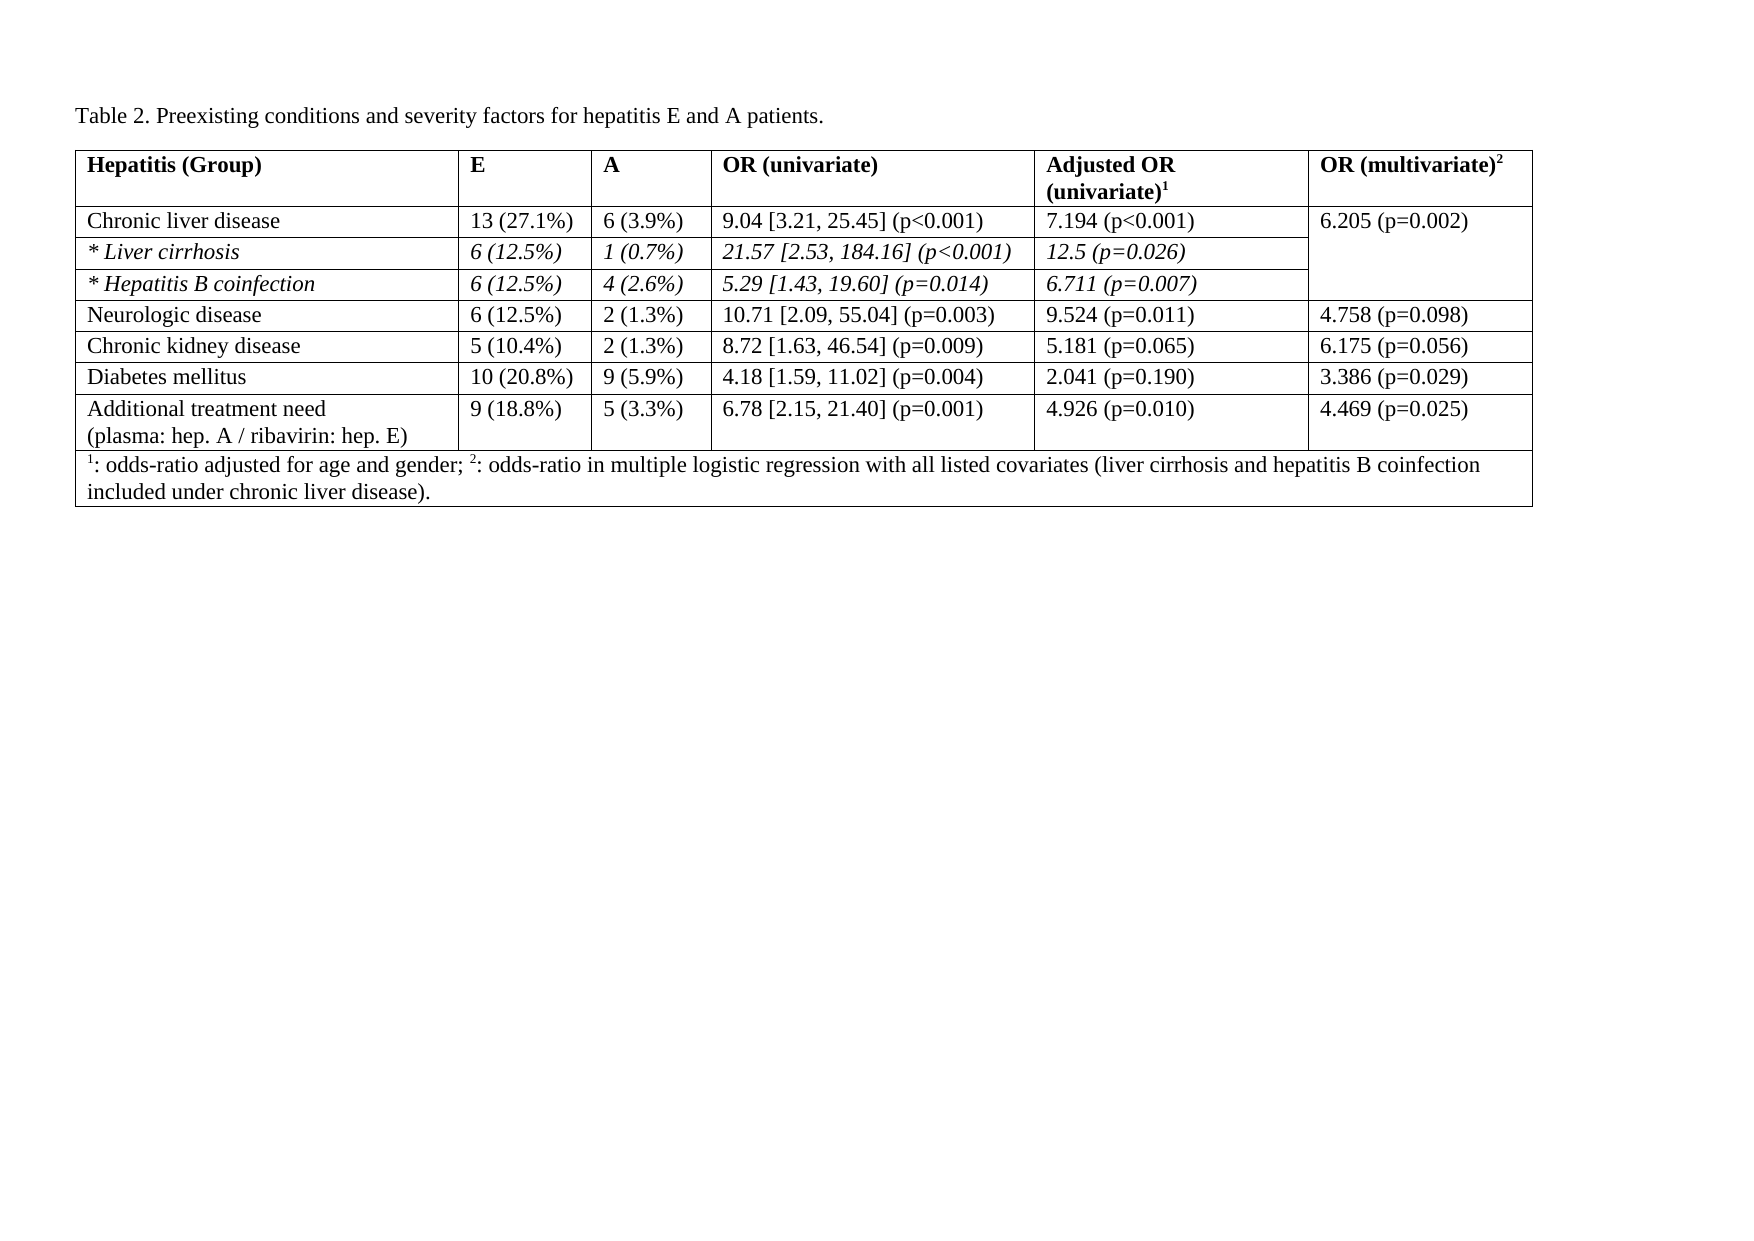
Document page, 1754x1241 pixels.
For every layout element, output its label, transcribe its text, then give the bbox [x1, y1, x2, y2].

table_cell 12.5 (p=0.026) [1035, 238, 1308, 268]
table_cell 6 (3.9%) [592, 207, 711, 237]
table_cell 4 (2.6%) [592, 270, 711, 300]
table_cell 1: odds-ratio adjusted for age and gender; 2: odds-ratio in multiple logistic regression with all listed covariates (liver cirrhosis and hepatitis B coinfection included under chronic liver disease). [76, 451, 1532, 506]
table_cell 4.469 (p=0.025) [1309, 395, 1532, 450]
table_header E [459, 151, 591, 206]
table_cell 4.18 [1.59, 11.02] (p=0.004) [712, 363, 1034, 393]
table_cell 6 (12.5%) [459, 270, 591, 300]
table_cell 10.71 [2.09, 55.04] (p=0.003) [712, 301, 1034, 331]
table_header Adjusted OR (univariate)1 [1035, 151, 1308, 206]
table_cell 6.175 (p=0.056) [1309, 332, 1532, 362]
table_header OR (multivariate)2 [1309, 151, 1532, 206]
table_cell Diabetes mellitus [76, 363, 458, 393]
text Table 2. Preexisting conditions and severity factors for hepatitis E and A patients. [75, 103, 1679, 129]
table_header OR (univariate) [712, 151, 1034, 206]
table_cell 4.758 (p=0.098) [1309, 301, 1532, 331]
table_cell 7.194 (p<0.001) [1035, 207, 1308, 237]
table_cell * Liver cirrhosis [76, 238, 458, 268]
table_cell 13 (27.1%) [459, 207, 591, 237]
table_cell 9 (18.8%) [459, 395, 591, 450]
table_cell 2 (1.3%) [592, 301, 711, 331]
table_cell 1 (0.7%) [592, 238, 711, 268]
table_cell 6.205 (p=0.002) [1309, 207, 1532, 300]
table_cell * Hepatitis B coinfection [76, 270, 458, 300]
table_cell 5 (10.4%) [459, 332, 591, 362]
table_cell 3.386 (p=0.029) [1309, 363, 1532, 393]
table_cell 9.524 (p=0.011) [1035, 301, 1308, 331]
table_cell Chronic liver disease [76, 207, 458, 237]
table_cell 6.78 [2.15, 21.40] (p=0.001) [712, 395, 1034, 450]
table_cell 21.57 [2.53, 184.16] (p<0.001) [712, 238, 1034, 268]
table_cell 6.711 (p=0.007) [1035, 270, 1308, 300]
table_cell 6 (12.5%) [459, 238, 591, 268]
table_cell 10 (20.8%) [459, 363, 591, 393]
table_cell 5 (3.3%) [592, 395, 711, 450]
table_cell 9.04 [3.21, 25.45] (p<0.001) [712, 207, 1034, 237]
table_cell Chronic kidney disease [76, 332, 458, 362]
table_cell 9 (5.9%) [592, 363, 711, 393]
table_cell 2 (1.3%) [592, 332, 711, 362]
table_cell 2.041 (p=0.190) [1035, 363, 1308, 393]
table_header Hepatitis (Group) [76, 151, 458, 206]
table_cell 4.926 (p=0.010) [1035, 395, 1308, 450]
table_cell 5.181 (p=0.065) [1035, 332, 1308, 362]
table_cell Additional treatment need (plasma: hep. A / ribavirin: hep. E) [76, 395, 458, 450]
table_cell Neurologic disease [76, 301, 458, 331]
table_cell 5.29 [1.43, 19.60] (p=0.014) [712, 270, 1034, 300]
table_cell 6 (12.5%) [459, 301, 591, 331]
table_header A [592, 151, 711, 206]
table_cell 8.72 [1.63, 46.54] (p=0.009) [712, 332, 1034, 362]
